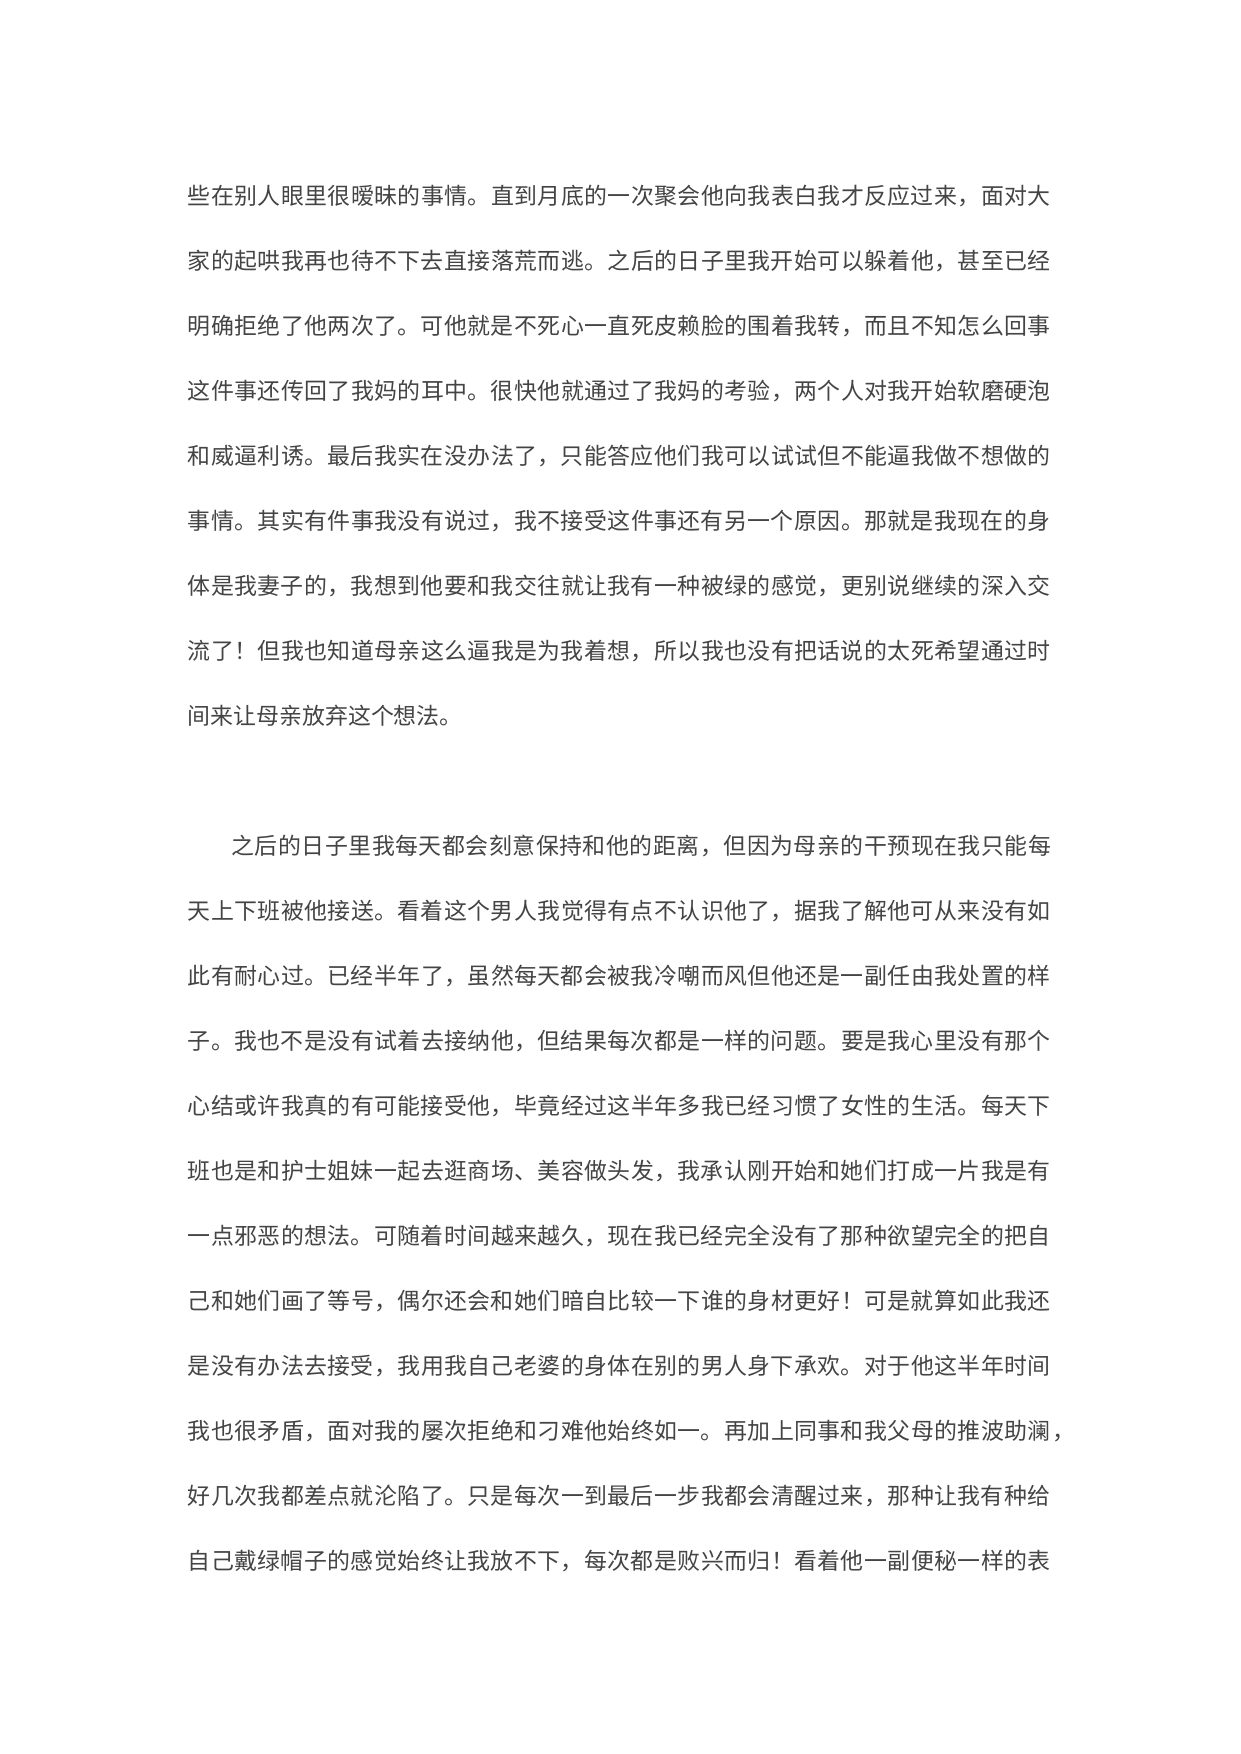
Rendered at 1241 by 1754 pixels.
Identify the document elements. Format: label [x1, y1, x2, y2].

text [187, 162, 1053, 1592]
